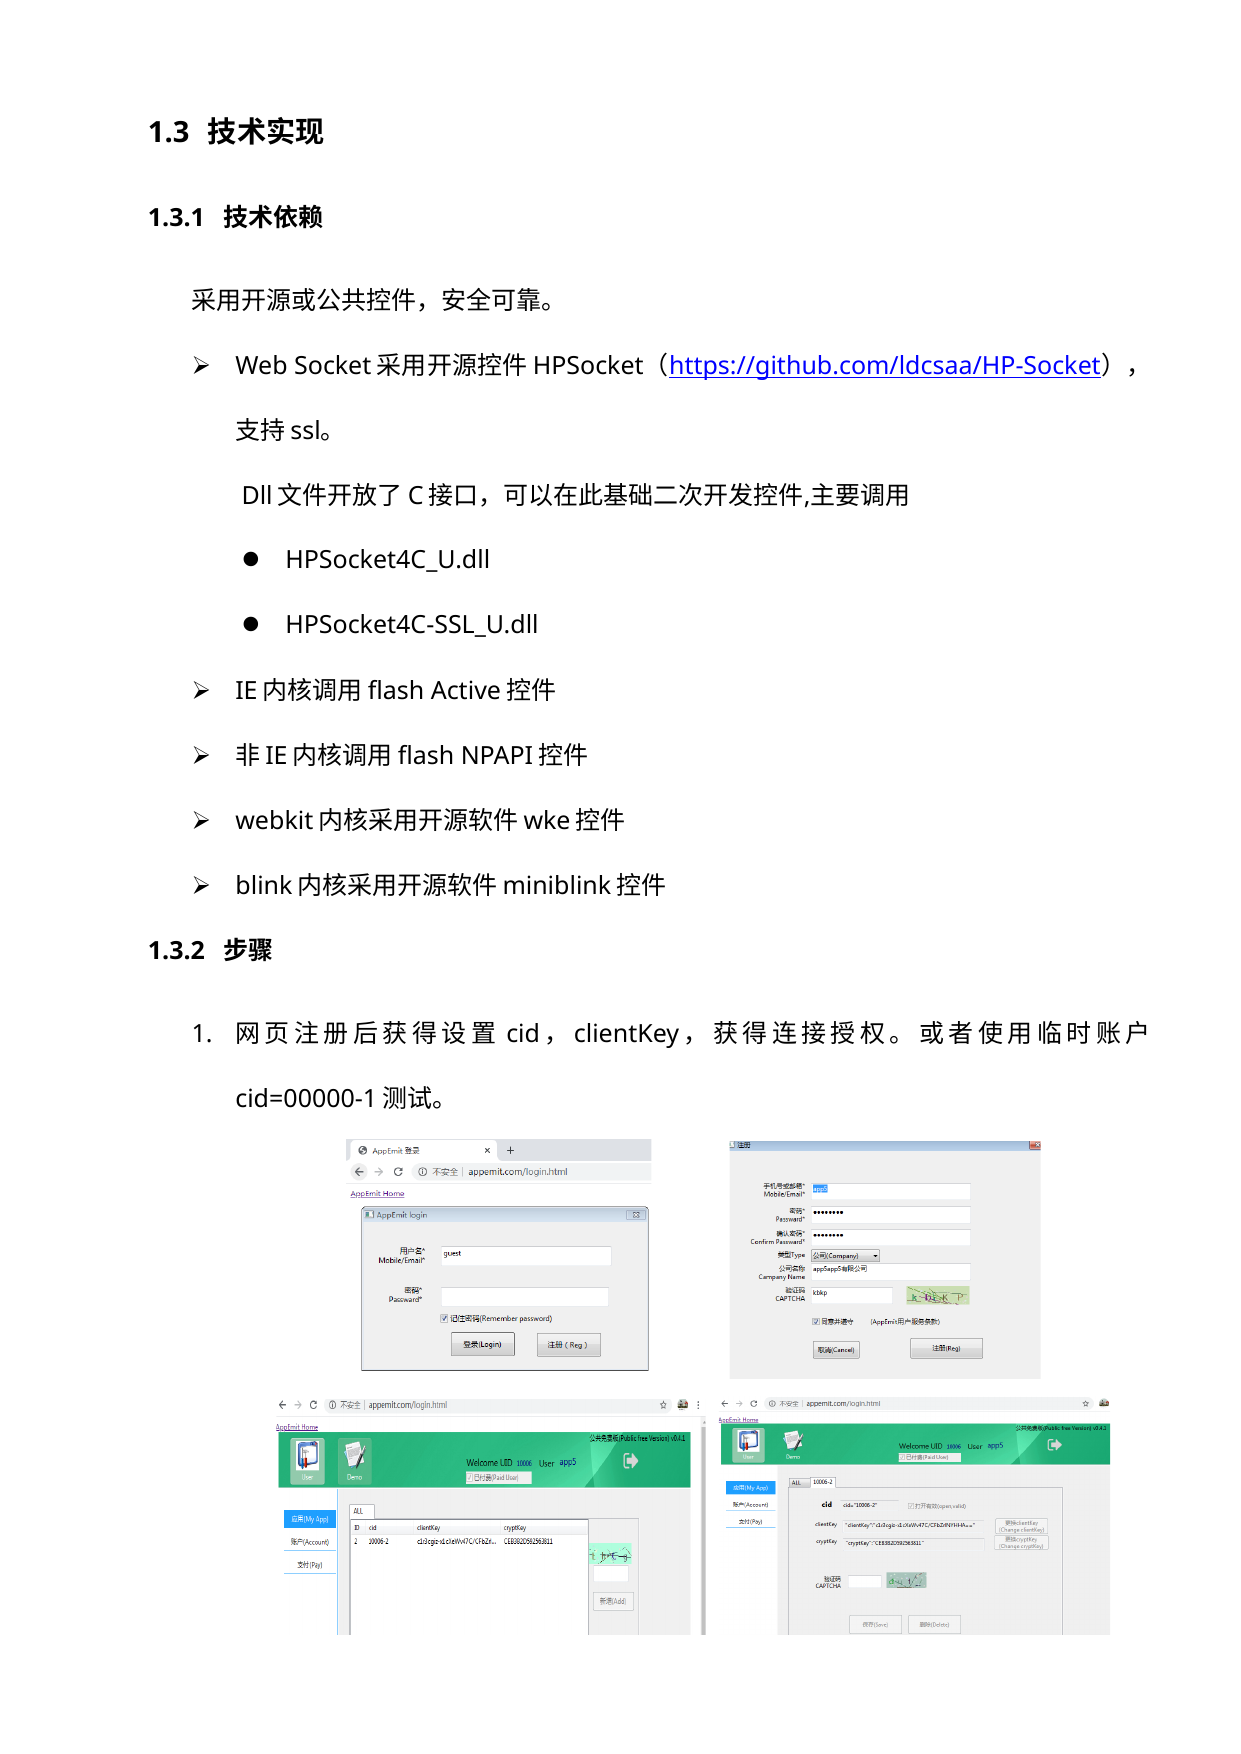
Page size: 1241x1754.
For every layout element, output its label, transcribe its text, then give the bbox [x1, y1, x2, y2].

list HPSocket4C_U.dll [241, 526, 1152, 591]
picture [276, 1399, 706, 1635]
list HPSocket4C-SSL_U.dll [241, 591, 1152, 656]
subtitle 技术依赖 [148, 183, 1152, 248]
picture [346, 1139, 652, 1379]
text Dll文件开放了C接口，可以在此基础二次开发控件,主要调用 [198, 461, 1152, 526]
list 非IE内核调用flash NPAPI控件 [191, 721, 1152, 786]
list webkit内核采用开源软件wke控件 [191, 786, 1152, 851]
picture [718, 1396, 1111, 1635]
list blink内核采用开源软件miniblink控件 [191, 851, 1152, 916]
subtitle 步骤 [148, 916, 1152, 981]
picture [729, 1141, 1041, 1379]
subtitle 技术实现 [148, 97, 1152, 162]
list Web Socket采用开源控件HPSocket（https://github.com/ldcsaa/HP-Socket），支持ssl。 [191, 331, 1152, 461]
list IE内核调用flash Active控件 [191, 656, 1152, 721]
list 网页注册后获得设置cid，clientKey，获得连接授权。或者使用临时账户cid=00000-1测试。 [191, 999, 1152, 1129]
text 采用开源或公共控件，安全可靠。 [148, 266, 1152, 331]
